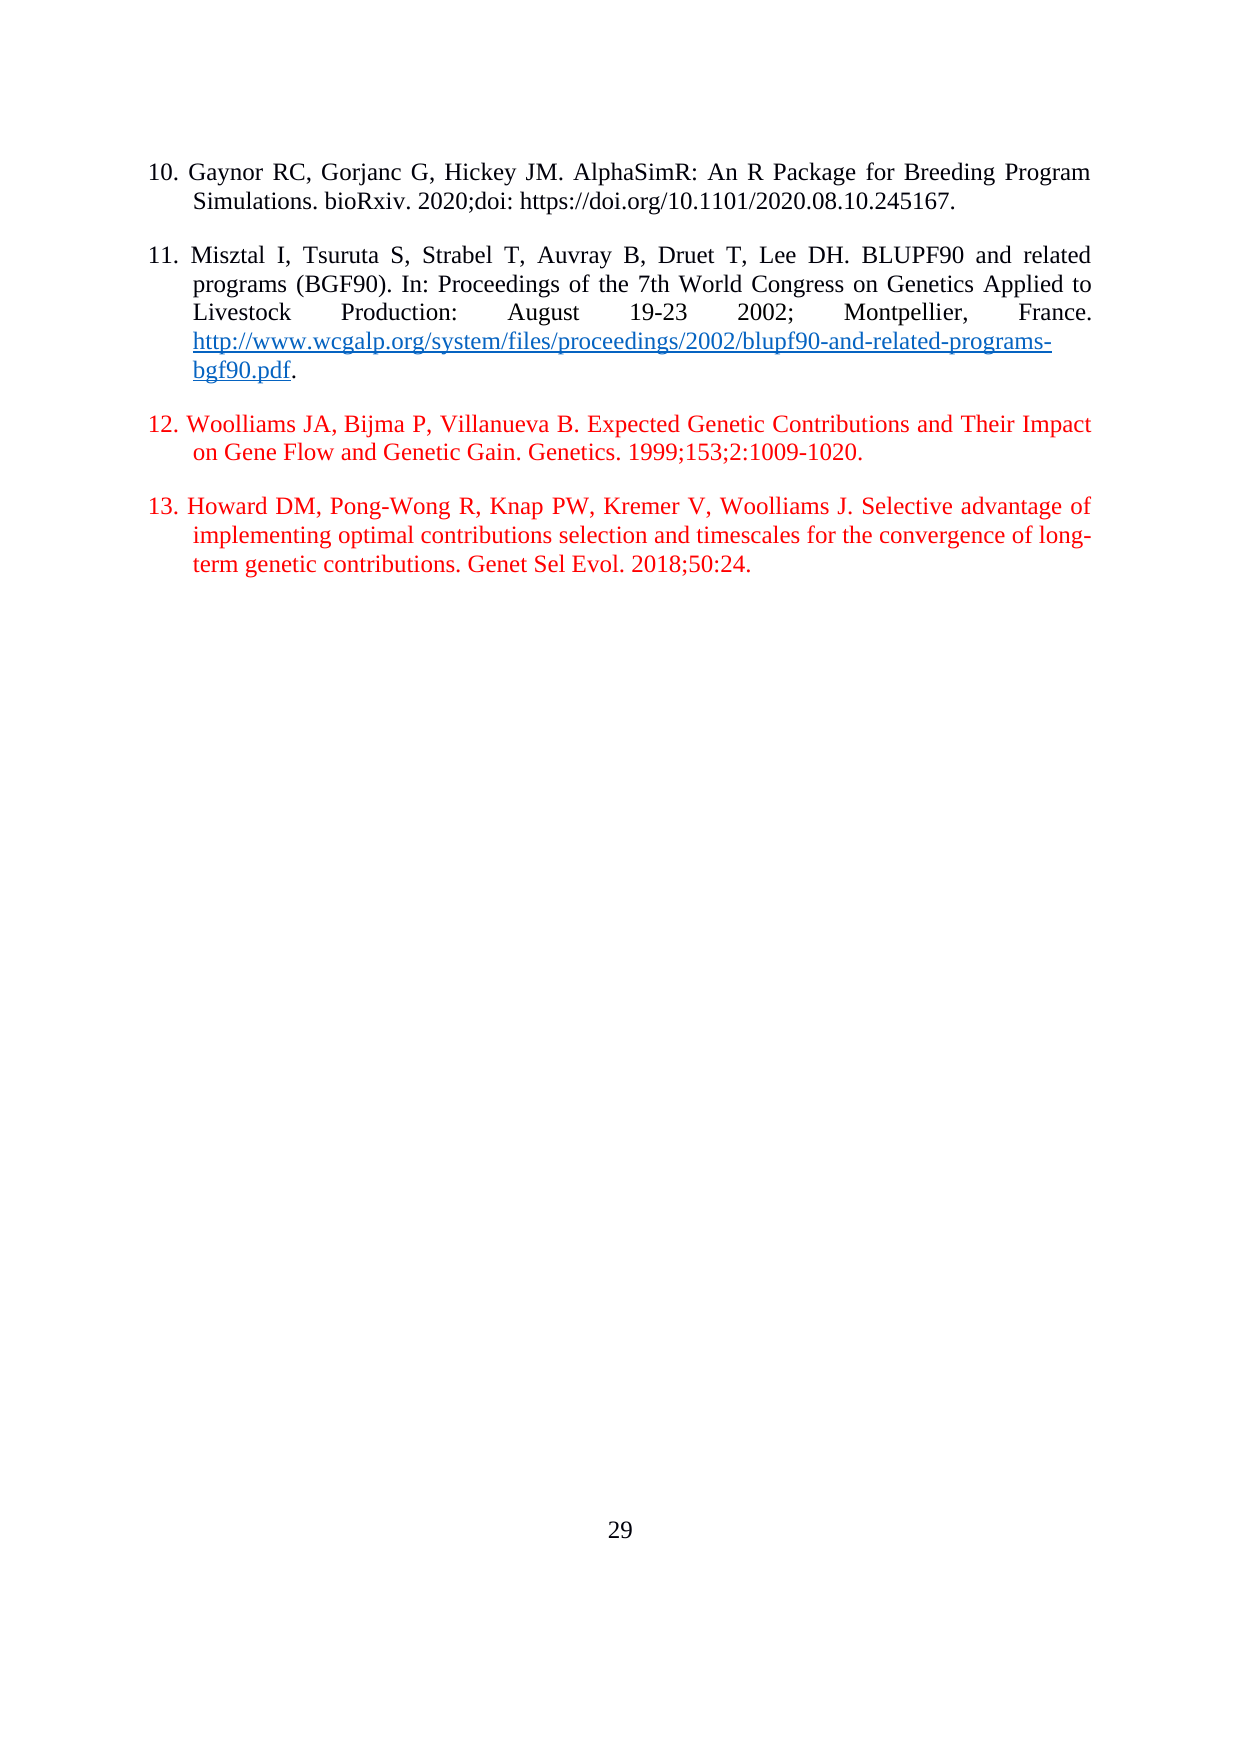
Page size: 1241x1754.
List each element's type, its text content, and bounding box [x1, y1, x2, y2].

list 11. Misztal I, Tsuruta S, Strabel T, Auvray B, Druet T, Lee DH. BLUPF90 and related programs (BGF90). In: Proceedings of the 7th World Congress on Genetics Applied to Livestock Production: August 19-23 2002; Montpellier, France. http://www.wcgalp.org/system/files/proceedings/2002/blupf90-and-related-programs-bgf90.pdf. [148, 240, 1092, 384]
list 12. Woolliams JA, Bijma P, Villanueva B. Expected Genetic Contributions and Their Impact on Gene Flow and Genetic Gain. Genetics. 1999;153;2:1009-1020. [148, 409, 1092, 466]
list 13. Howard DM, Pong-Wong R, Knap PW, Kremer V, Woolliams J. Selective advantage of implementing optimal contributions selection and timescales for the convergence of long-term genetic contributions. Genet Sel Evol. 2018;50:24. [148, 491, 1092, 577]
list 10. Gaynor RC, Gorjanc G, Hickey JM. AlphaSimR: An R Package for Breeding Program Simulations. bioRxiv. 2020;doi: https://doi.org/10.1101/2020.08.10.245167. [148, 157, 1092, 215]
